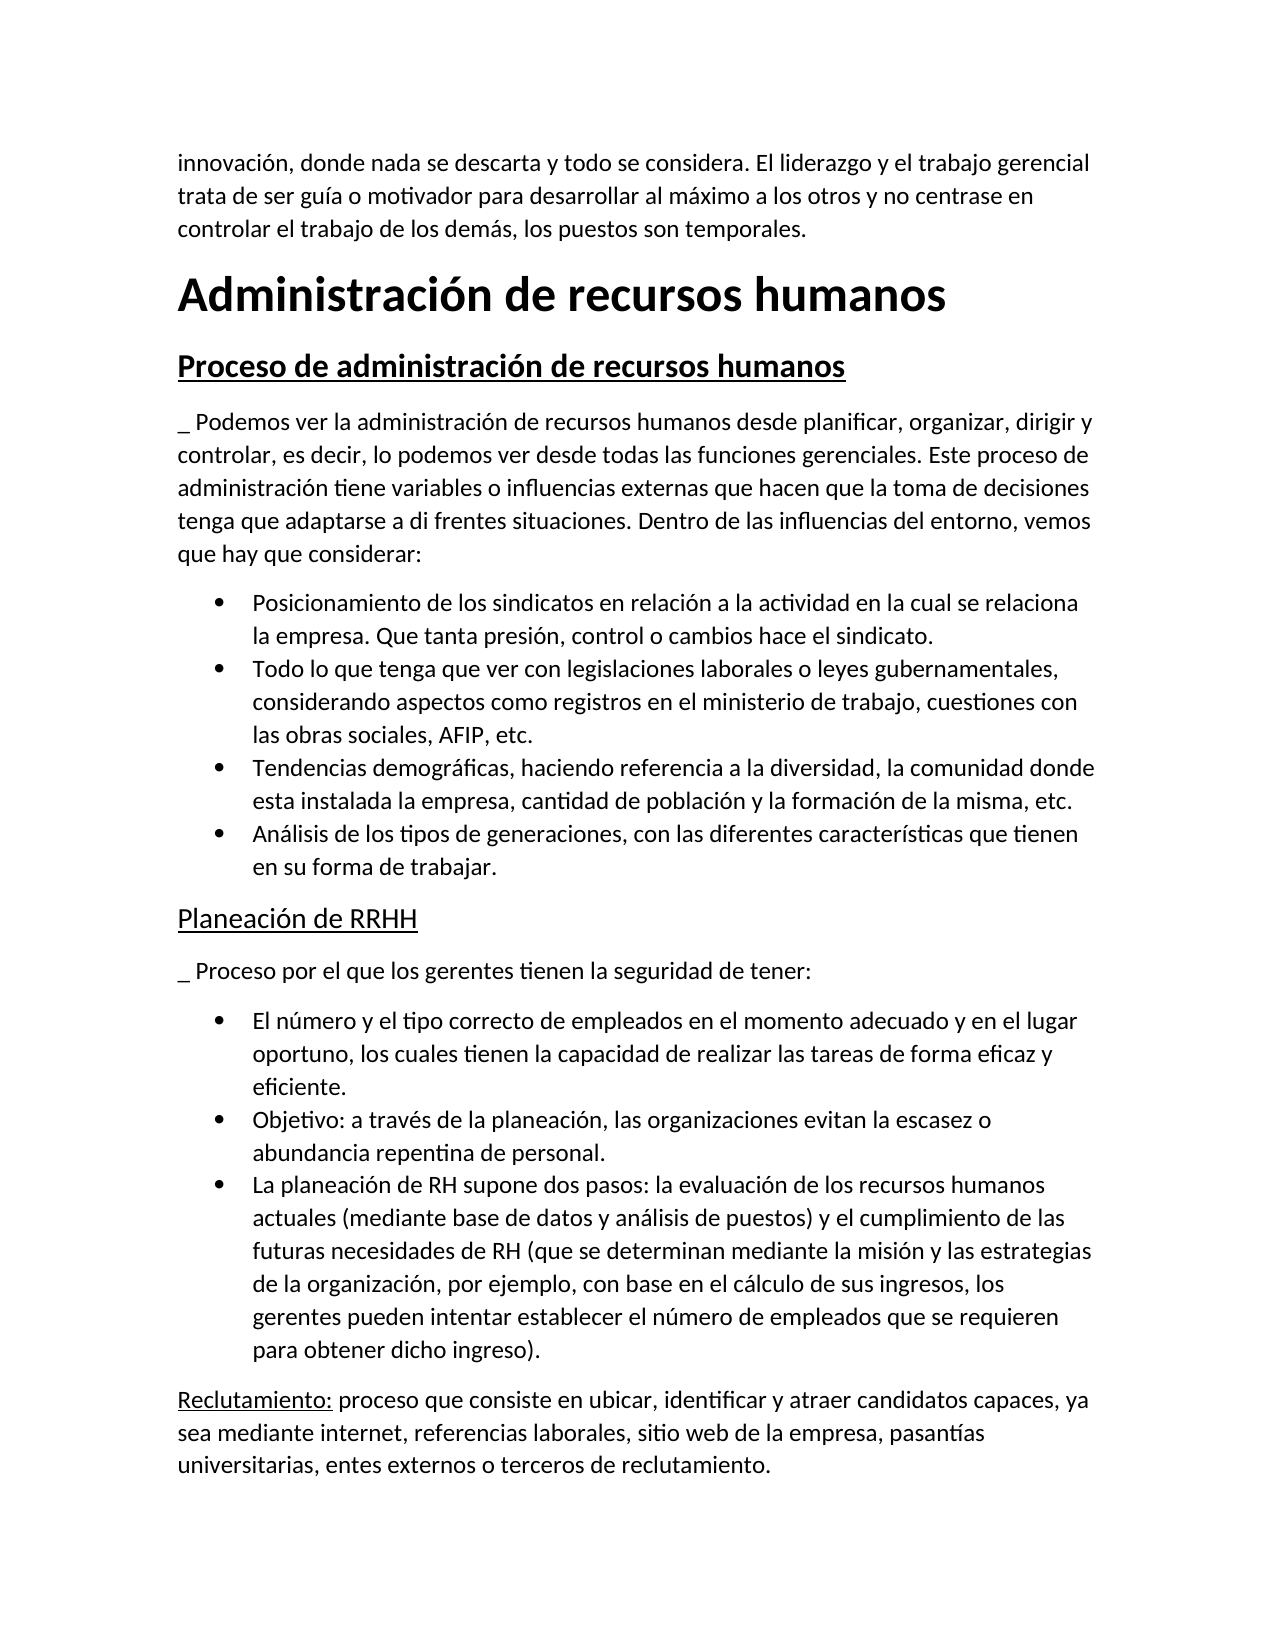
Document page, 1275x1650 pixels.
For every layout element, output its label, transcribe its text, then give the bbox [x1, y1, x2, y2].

list Análisis de los tipos de generaciones, con las diferentes características que tienen en su forma de trabajar. [215, 818, 1098, 881]
list Tendencias demográficas, haciendo referencia a la diversidad, la comunidad donde esta instalada la empresa, cantidad de población y la formación de la misma, etc. [215, 752, 1098, 815]
text Reclutamiento: proceso que consiste en ubicar, identificar y atraer candidatos capaces, ya sea mediante internet, referencias laborales, sitio web de la empresa, pasantías universitarias, entes externos o terceros de reclutamiento. [177, 1384, 1098, 1480]
list Todo lo que tenga que ver con legislaciones laborales o leyes gubernamentales, considerando aspectos como registros en el ministerio de trabajo, cuestiones con las obras sociales, AFIP, etc. [215, 653, 1098, 749]
list Objetivo: a través de la planeación, las organizaciones evitan la escasez o abundancia repentina de personal. [215, 1104, 1098, 1167]
list Posicionamiento de los sindicatos en relación a la actividad en la cual se relaciona la empresa. Que tanta presión, control o cambios hace el sindicato. [215, 587, 1098, 651]
text Planeación de RRHH [177, 900, 1098, 936]
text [177, 148, 1098, 244]
text _ Proceso por el que los gerentes tienen la seguridad de tener: [177, 955, 1098, 986]
list El número y el tipo correcto de empleados en el momento adecuado y en el lugar oportuno, los cuales tienen la capacidad de realizar las tareas de forma eficaz y eficiente. [215, 1005, 1098, 1101]
text _ Podemos ver la administración de recursos humanos desde planificar, organizar, dirigir y controlar, es decir, lo podemos ver desde todas las funciones gerenciales. Este proceso de administración tiene variables o influencias externas que hacen que la toma de decisiones tenga que adaptarse a di frentes situaciones. Dentro de las influencias del entorno, vemos que hay que considerar: [177, 406, 1098, 568]
text Administración de recursos humanos [177, 263, 1098, 324]
text Proceso de administración de recursos humanos [177, 346, 1098, 386]
list La planeación de RH supone dos pasos: la evaluación de los recursos humanos actuales (mediante base de datos y análisis de puestos) y el cumplimiento de las futuras necesidades de RH (que se determinan mediante la misión y las estrategias de la organización, por ejemplo, con base en el cálculo de sus ingresos, los gerentes pueden intentar establecer el número de empleados que se requieren para obtener dicho ingreso). [215, 1169, 1098, 1365]
